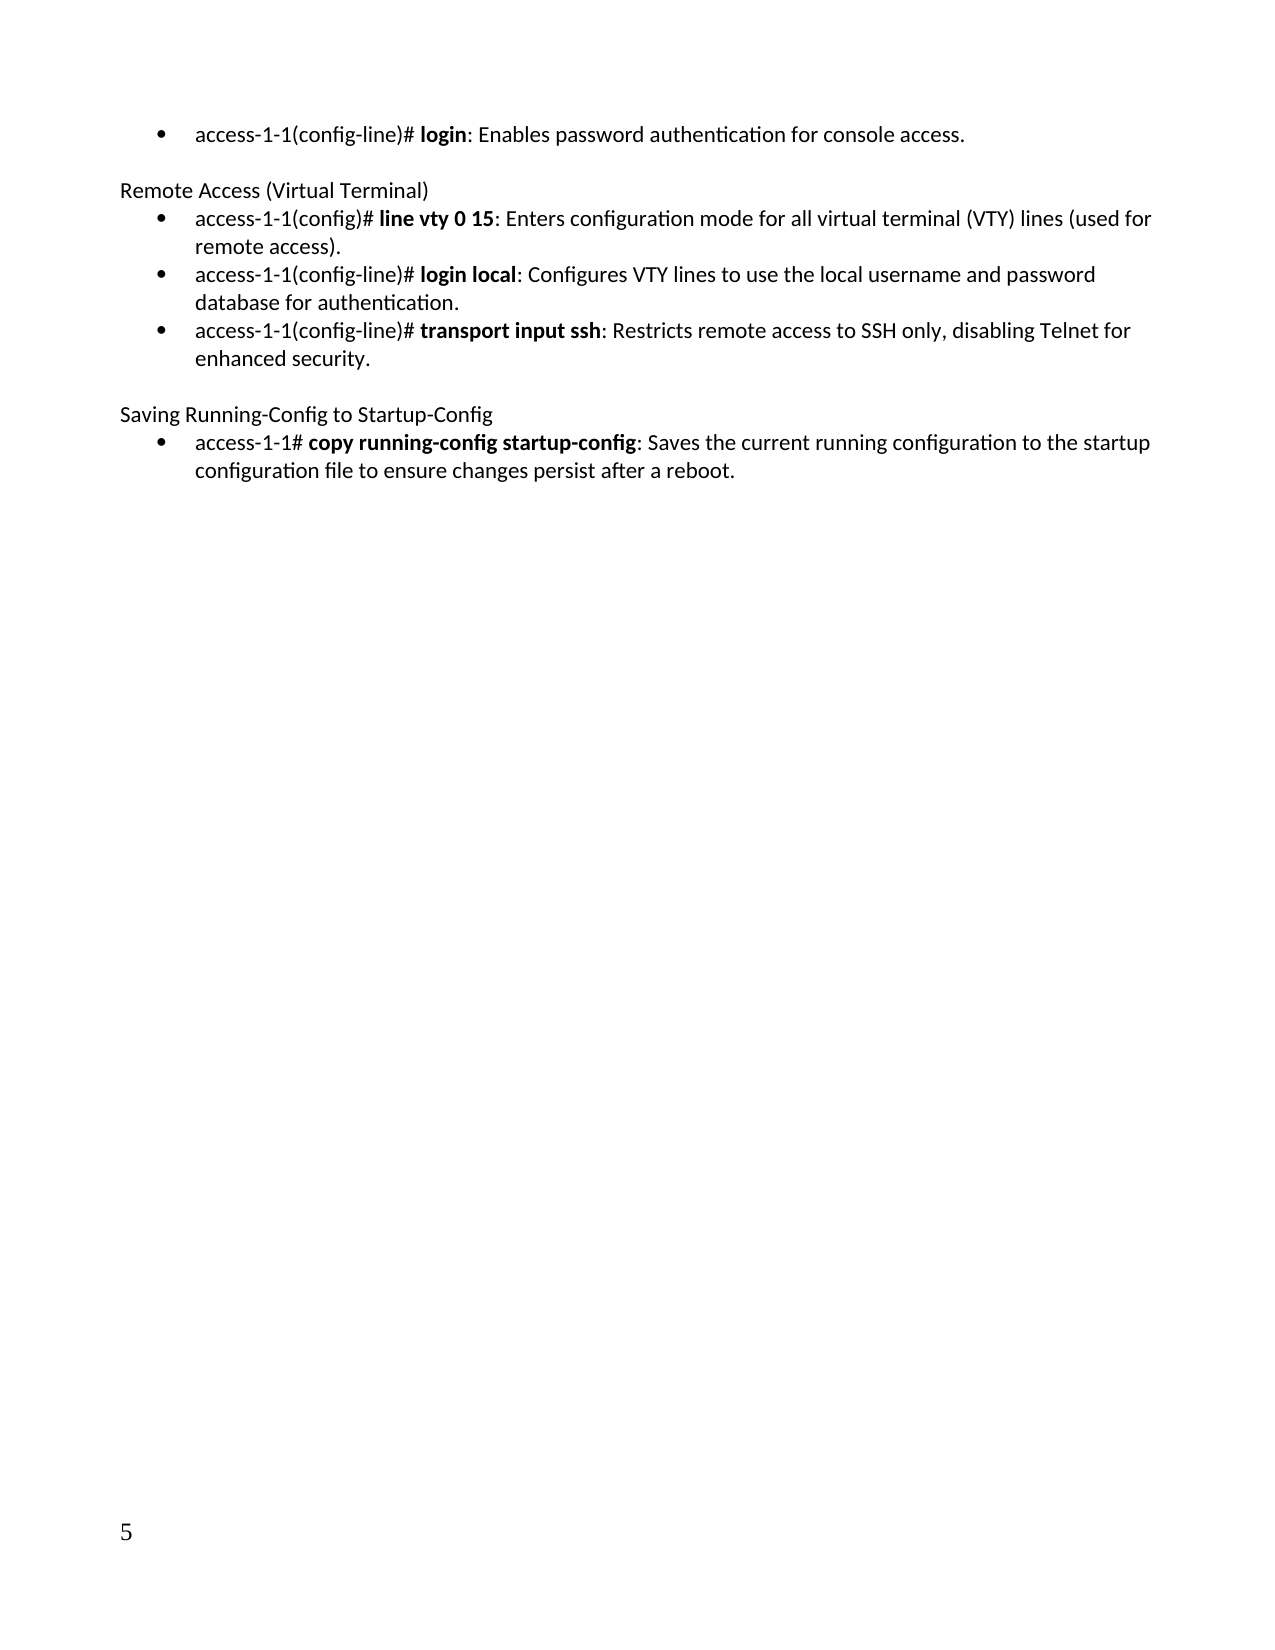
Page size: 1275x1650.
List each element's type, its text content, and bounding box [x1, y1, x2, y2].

text Saving Running-Config to Startup-Config [120, 400, 1155, 428]
list access-1-1(config-line)# transport input ssh: Restricts remote access to SSH only, disabling Telnet for enhanced security. [157, 316, 1155, 372]
list access-1-1(config-line)# login local: Configures VTY lines to use the local username and password database for authentication. [157, 260, 1155, 316]
list access-1-1# copy running-config startup-config: Saves the current running configuration to the startup configuration file to ensure changes persist after a reboot. [157, 428, 1155, 484]
list access-1-1(config-line)# login: Enables password authentication for console access. [157, 120, 1155, 148]
text Remote Access (Virtual Terminal) [120, 176, 1155, 204]
list access-1-1(config)# line vty 0 15: Enters configuration mode for all virtual terminal (VTY) lines (used for remote access). [157, 204, 1155, 260]
